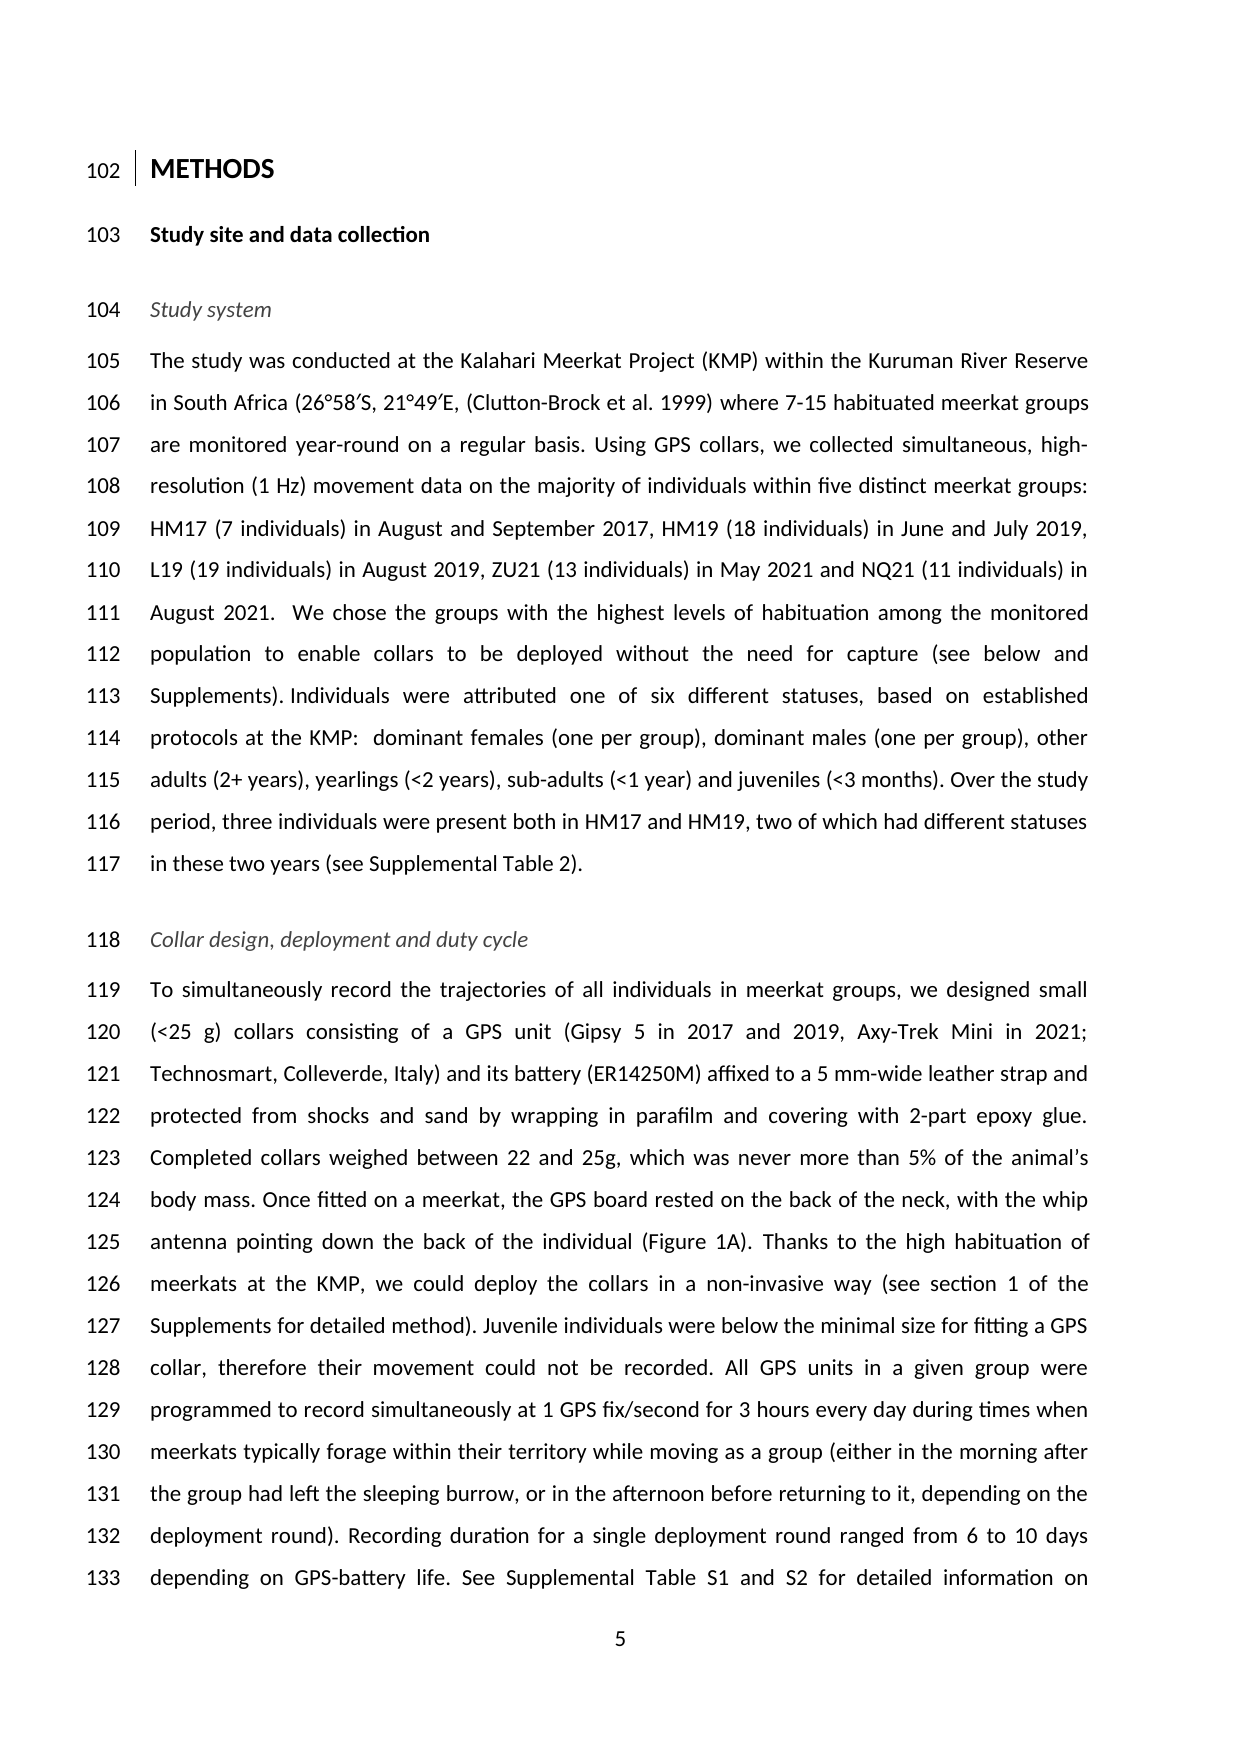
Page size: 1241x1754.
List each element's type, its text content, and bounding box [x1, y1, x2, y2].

text Study site and data collection [150, 220, 1090, 248]
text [150, 975, 1090, 1591]
text The study was conducted at the Kalahari Meerkat Project (KMP) within the Kuruman River Reserve in South Africa (26°58′S, 21°49′E, (Clutton-Brock et al. 1999) where 7-15 habituated meerkat groups are monitored year-round on a regular basis. Using GPS collars, we collected simultaneous, high-resolution (1 Hz) movement data on the majority of individuals within five distinct meerkat groups: HM17 (7 individuals) in August and September 2017, HM19 (18 individuals) in June and July 2019, L19 (19 individuals) in August 2019, ZU21 (13 individuals) in May 2021 and NQ21 (11 individuals) in August 2021. We chose the groups with the highest levels of habituation among the monitored population to enable collars to be deployed without the need for capture (see below and Supplements). Individuals were attributed one of six different statuses, based on established protocols at the KMP: dominant females (one per group), dominant males (one per group), other adults (2+ years), yearlings (<2 years), sub-adults (<1 year) and juveniles (<3 months). Over the study period, three individuals were present both in HM17 and HM19, two of which had different statuses in these two years (see Supplemental Table 2). [150, 346, 1090, 877]
text Collar design, deployment and duty cycle [150, 925, 1090, 953]
text METHODS [150, 150, 1090, 186]
text Study system [150, 295, 1090, 323]
